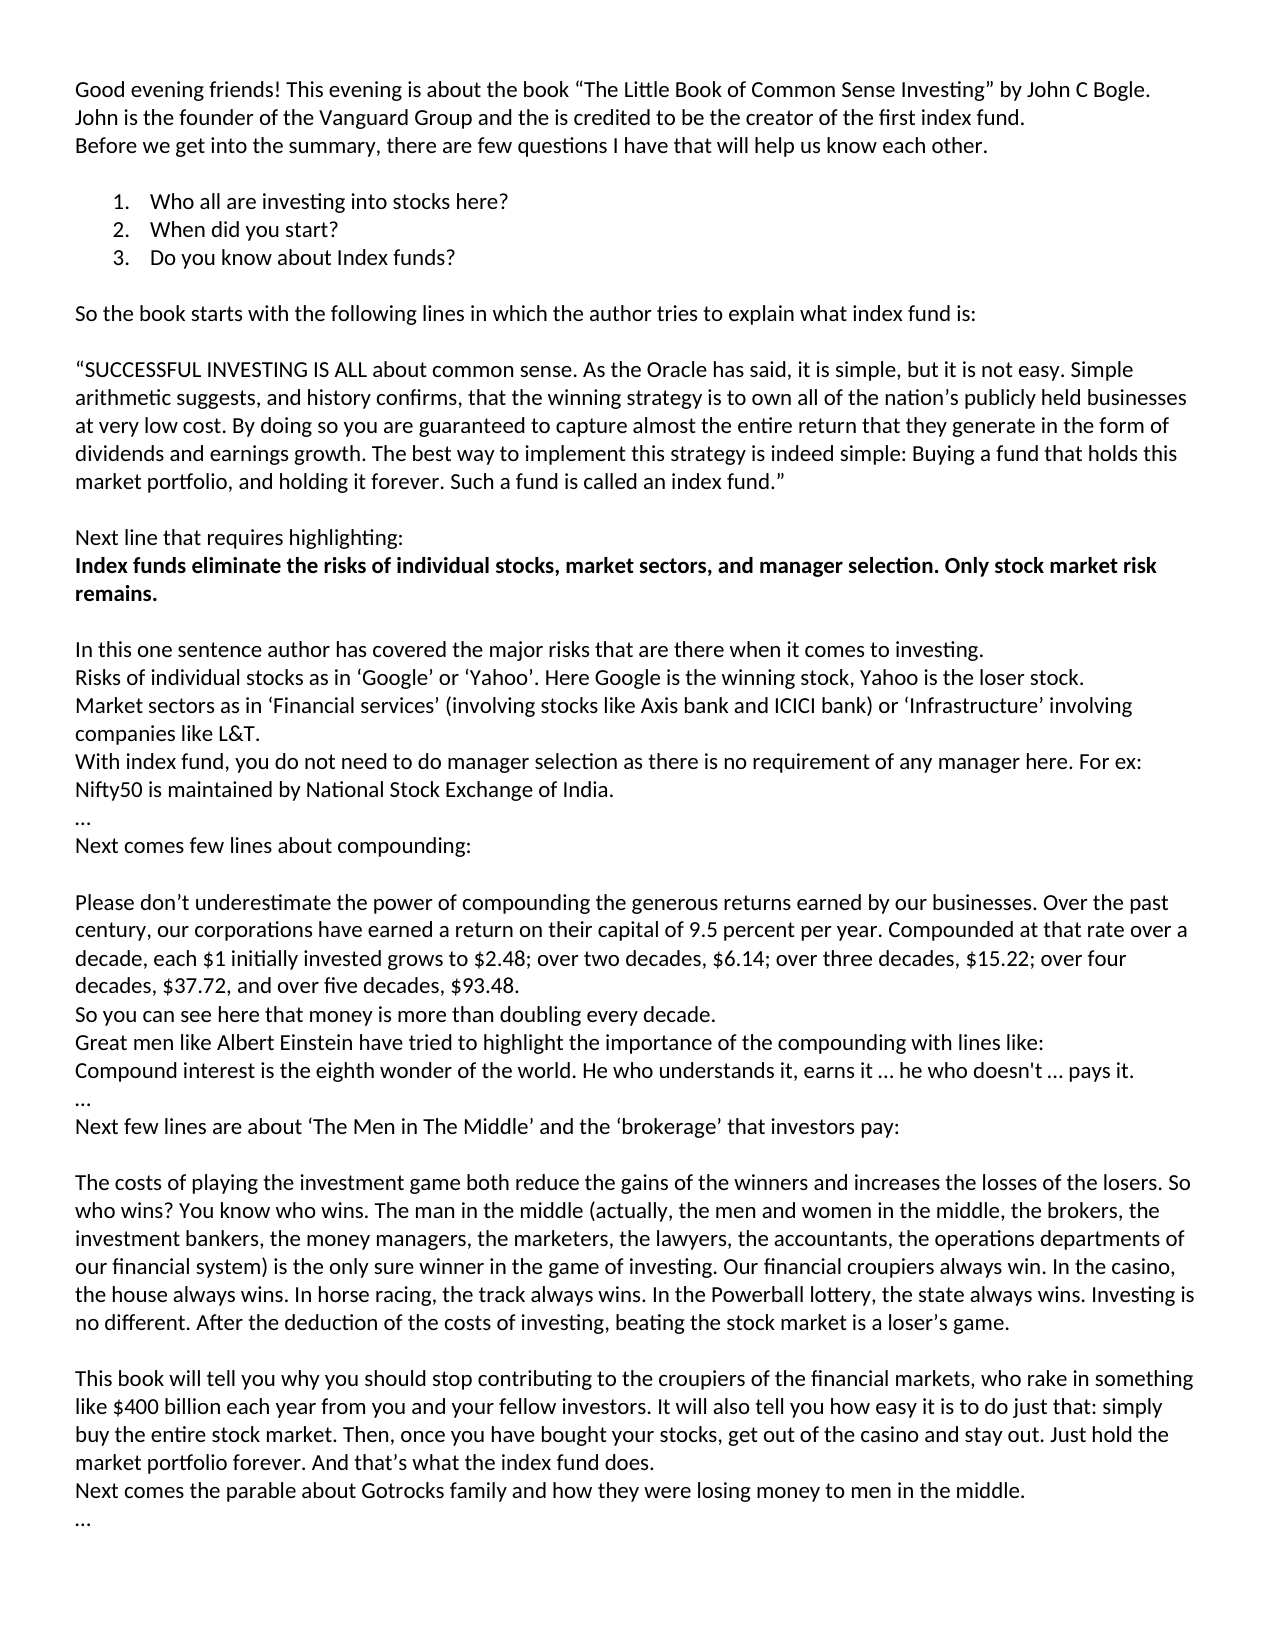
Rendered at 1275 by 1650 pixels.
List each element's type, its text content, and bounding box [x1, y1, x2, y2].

text Before we get into the summary, there are few questions I have that will help us know each other. [75, 131, 1200, 159]
text This book will tell you why you should stop contributing to the croupiers of the financial markets, who rake in something like $400 billion each year from you and your fellow investors. It will also tell you how easy it is to do just that: simply buy the entire stock market. Then, once you have bought your stocks, get out of the casino and stay out. Just hold the market portfolio forever. And that’s what the index fund does. [75, 1364, 1200, 1476]
list When did you start? [112, 215, 1200, 243]
text Next few lines are about ‘The Men in The Middle’ and the ‘brokerage’ that investors pay: [75, 1112, 1200, 1140]
text Risks of individual stocks as in ‘Google’ or ‘Yahoo’. Here Google is the winning stock, Yahoo is the loser stock. [75, 663, 1200, 691]
text Next comes few lines about compounding: [75, 832, 1200, 859]
list Who all are investing into stocks here? [112, 187, 1200, 215]
text Next comes the parable about Gotrocks family and how they were losing money to men in the middle. [75, 1476, 1200, 1504]
text In this one sentence author has covered the major risks that are there when it comes to investing. [75, 635, 1200, 663]
text … [75, 803, 1200, 832]
text Good evening friends! This evening is about the book “The Little Book of Common Sense Investing” by John C Bogle. John is the founder of the Vanguard Group and the is credited to be the creator of the first index fund. [75, 75, 1200, 131]
text … [75, 1084, 1200, 1112]
text Market sectors as in ‘Financial services’ (involving stocks like Axis bank and ICICI bank) or ‘Infrastructure’ involving companies like L&T. [75, 691, 1200, 747]
text Please don’t underestimate the power of compounding the generous returns earned by our businesses. Over the past century, our corporations have earned a return on their capital of 9.5 percent per year. Compounded at that rate over a decade, each $1 initially invested grows to $2.48; over two decades, $6.14; over three decades, $15.22; over four decades, $37.72, and over five decades, $93.48. [75, 888, 1200, 1000]
text The costs of playing the investment game both reduce the gains of the winners and increases the losses of the losers. So who wins? You know who wins. The man in the middle (actually, the men and women in the middle, the brokers, the investment bankers, the money managers, the marketers, the lawyers, the accountants, the operations departments of our financial system) is the only sure winner in the game of investing. Our financial croupiers always win. In the casino, the house always wins. In horse racing, the track always wins. In the Powerball lottery, the state always wins. Investing is no different. After the deduction of the costs of investing, beating the stock market is a loser’s game. [75, 1168, 1200, 1336]
text Great men like Albert Einstein have tried to highlight the importance of the compounding with lines like: [75, 1028, 1200, 1056]
text Next line that requires highlighting: [75, 523, 1200, 551]
text With index fund, you do not need to do manager selection as there is no requirement of any manager here. For ex: Nifty50 is maintained by National Stock Exchange of India. [75, 747, 1200, 803]
text So you can see here that money is more than doubling every decade. [75, 1000, 1200, 1028]
text Index funds eliminate the risks of individual stocks, market sectors, and manager selection. Only stock market risk remains. [75, 551, 1200, 607]
text So the book starts with the following lines in which the author tries to explain what index fund is: [75, 299, 1200, 355]
text “SUCCESSFUL INVESTING IS ALL about common sense. As the Oracle has said, it is simple, but it is not easy. Simple arithmetic suggests, and history confirms, that the winning strategy is to own all of the nation’s publicly held businesses at very low cost. By doing so you are guaranteed to capture almost the entire return that they generate in the form of dividends and earnings growth. The best way to implement this strategy is indeed simple: Buying a fund that holds this market portfolio, and holding it forever. Such a fund is called an index fund.” [75, 355, 1200, 495]
list Do you know about Index funds? [112, 243, 1200, 271]
text … [75, 1504, 1200, 1532]
text Compound interest is the eighth wonder of the world. He who understands it, earns it … he who doesn't … pays it. [75, 1056, 1200, 1084]
